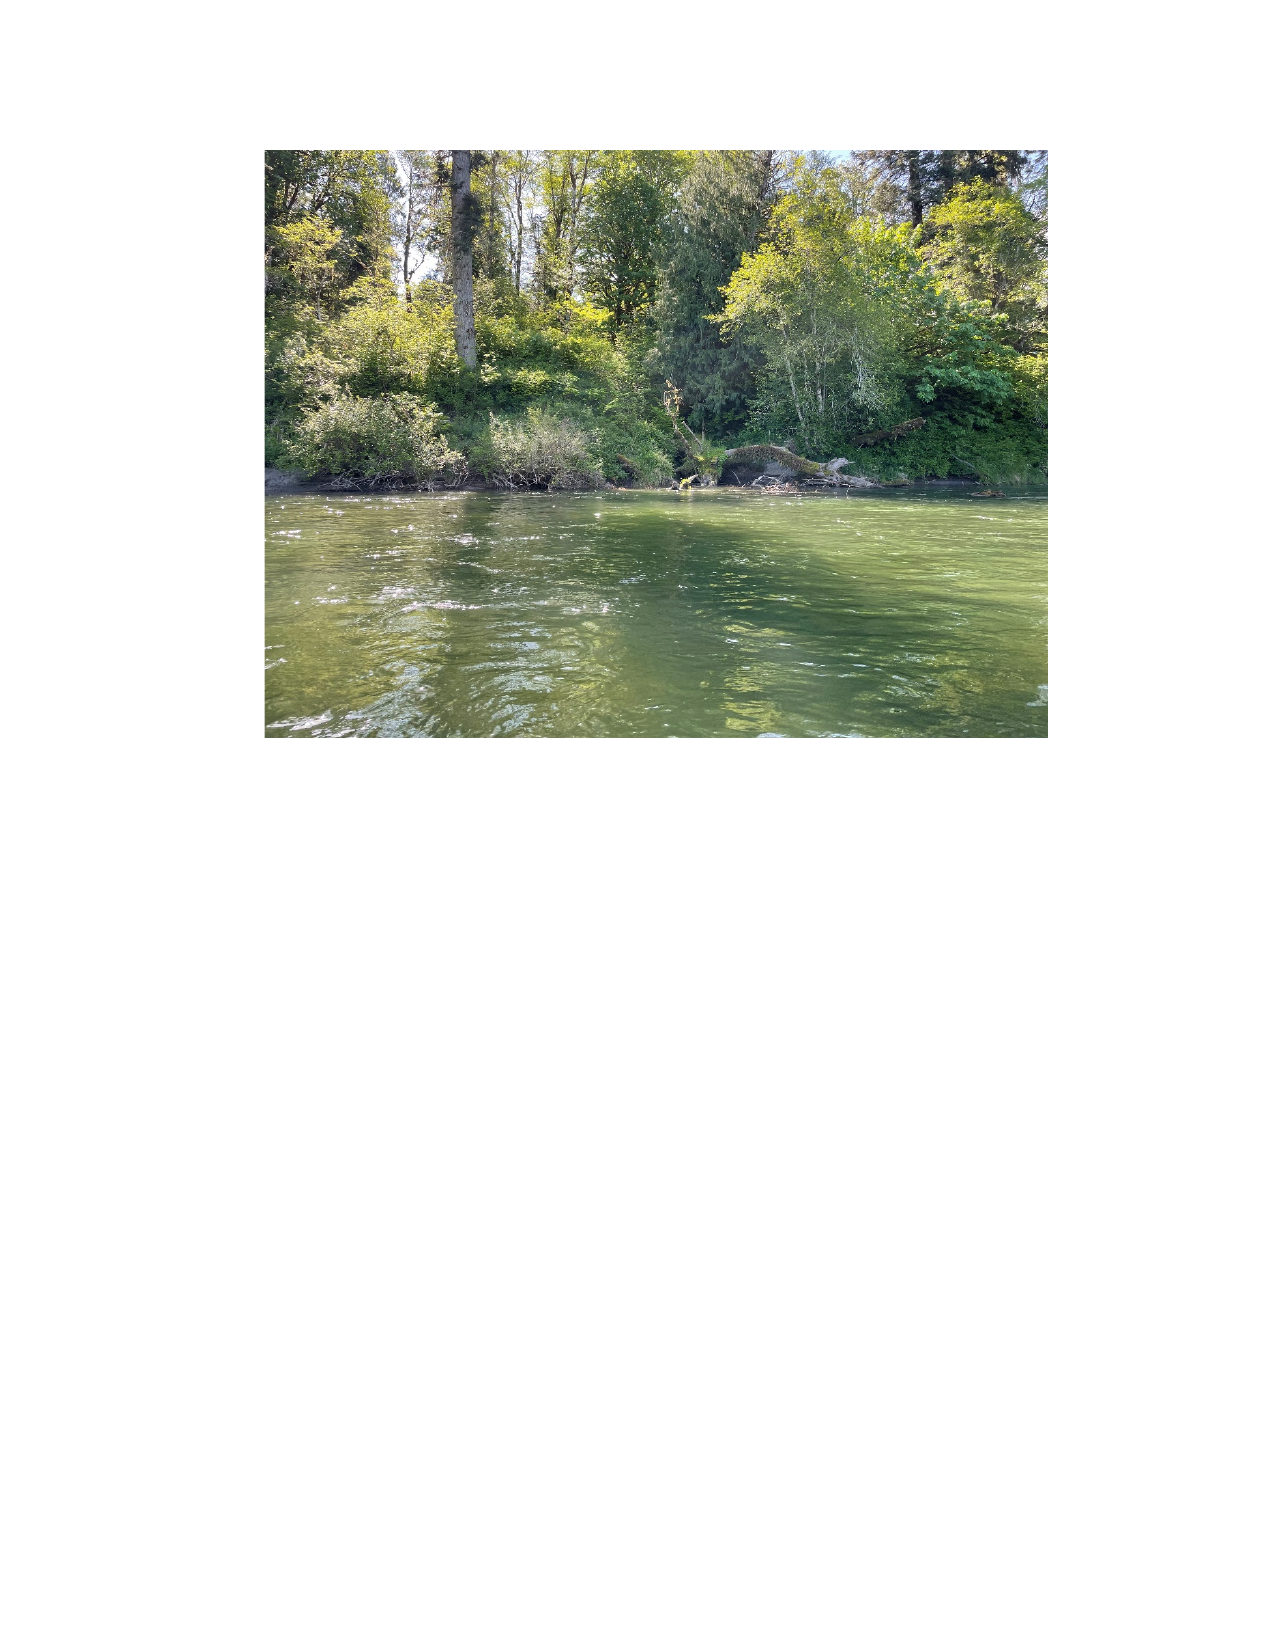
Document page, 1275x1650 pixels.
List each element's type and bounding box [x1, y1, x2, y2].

picture [264, 150, 1048, 738]
